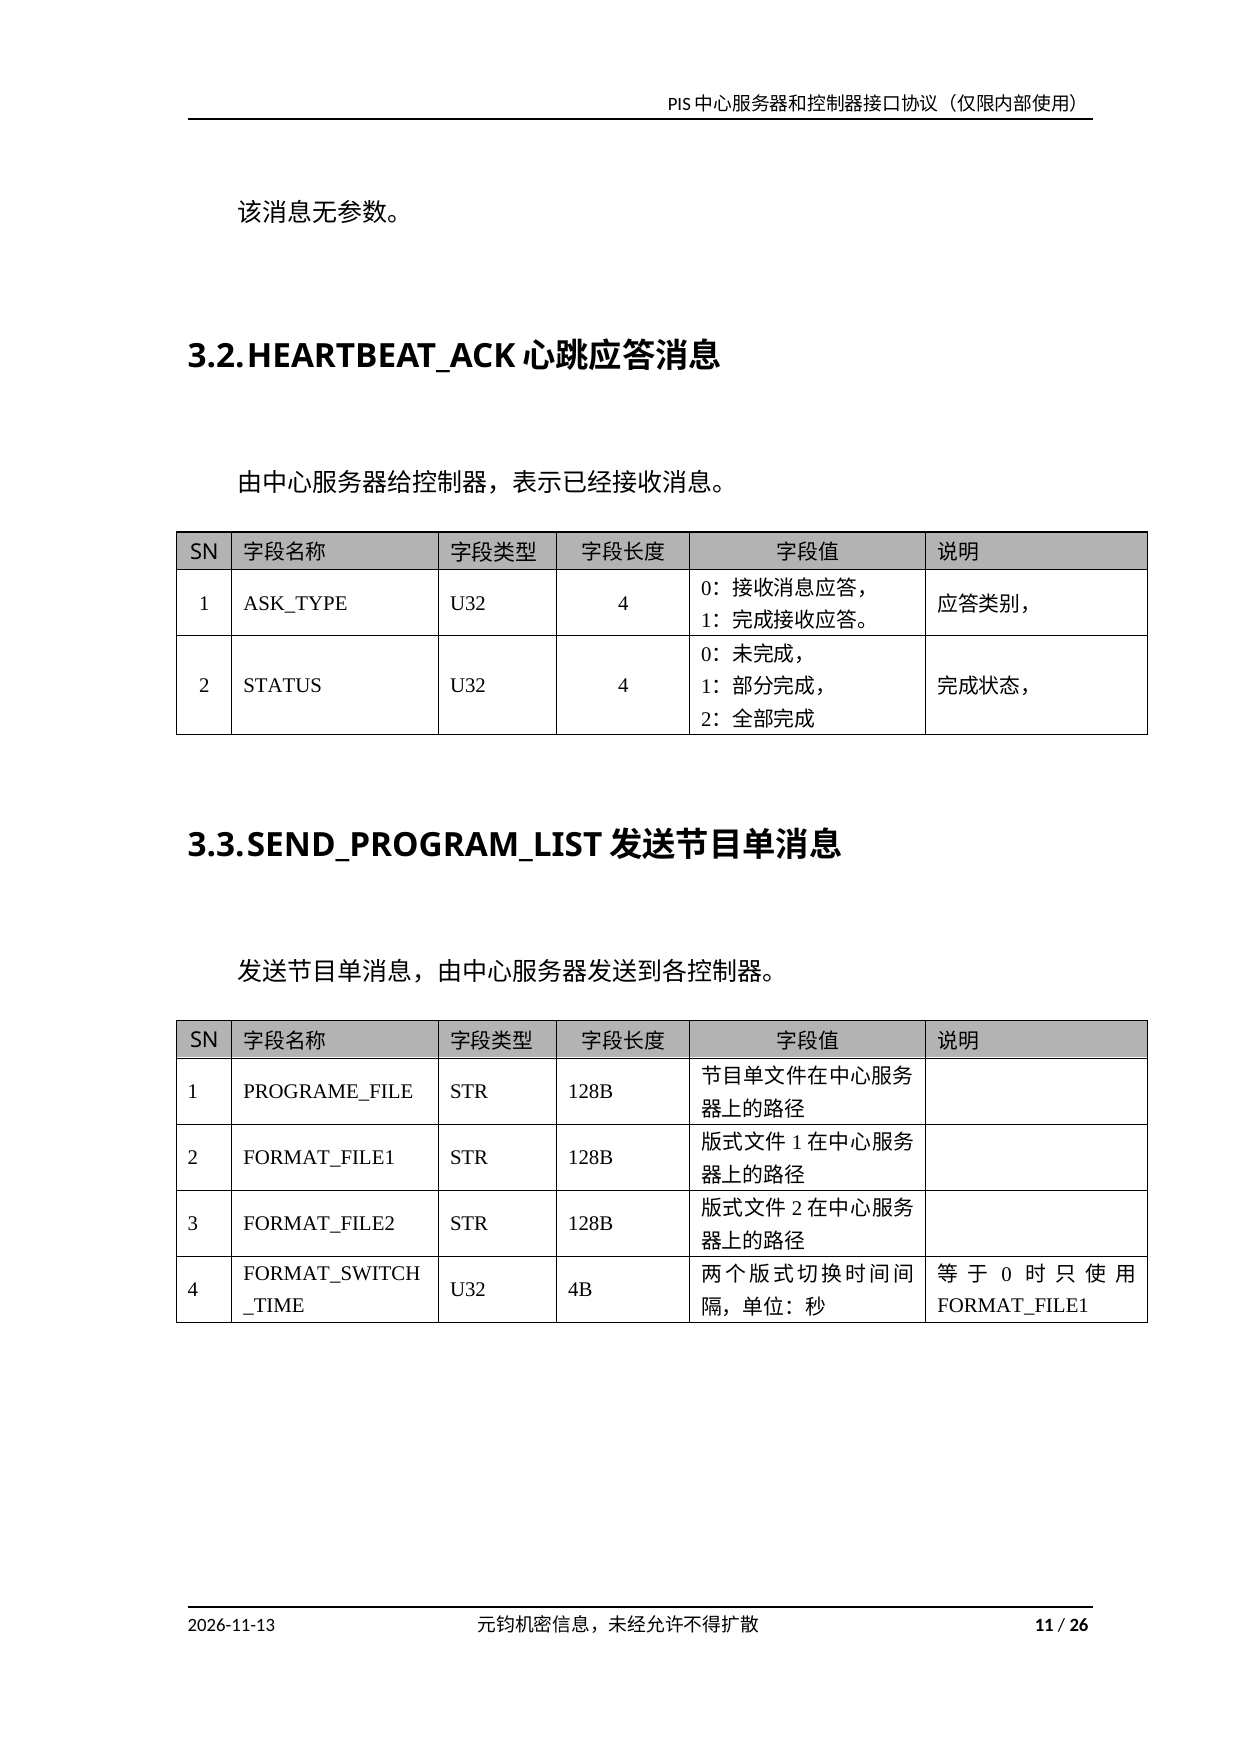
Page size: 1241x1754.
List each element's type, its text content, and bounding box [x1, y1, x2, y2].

table_cell STATUS [232, 636, 438, 733]
table_header 说明 [926, 533, 1147, 569]
table_cell U32 [439, 636, 556, 733]
table_cell FORMAT_FILE1 [232, 1125, 438, 1189]
table_header 字段长度 [557, 533, 689, 569]
table_cell 3 [177, 1191, 231, 1256]
table_cell STR [439, 1191, 556, 1256]
table_cell 0：接收消息应答， 1：完成接收应答。 [690, 570, 925, 635]
table_cell 版式文件2在中心服务器上的路径 [690, 1191, 925, 1256]
table_cell STR [439, 1059, 556, 1123]
table_cell FORMAT_FILE2 [232, 1191, 438, 1256]
table_cell 版式文件1在中心服务器上的路径 [690, 1125, 925, 1189]
table_header 字段类型 [439, 1021, 556, 1057]
text 该消息无参数。 [187, 178, 1093, 243]
table_cell 128B [557, 1191, 689, 1256]
table_cell PROGRAME_FILE [232, 1059, 438, 1123]
table_cell 完成状态， [926, 636, 1147, 733]
table_cell [926, 1125, 1147, 1189]
subtitle HEARTBEAT_ACK心跳应答消息 [187, 321, 1093, 386]
table_cell 4 [557, 636, 689, 733]
table_header 字段长度 [557, 1021, 689, 1057]
table_cell 0：未完成， 1：部分完成， 2：全部完成 [690, 636, 925, 733]
table_header 说明 [926, 1021, 1147, 1057]
table_cell ASK_TYPE [232, 570, 438, 635]
text 由中心服务器给控制器，表示已经接收消息。 [187, 448, 1093, 513]
table_cell STR [439, 1125, 556, 1189]
table_cell [926, 1059, 1147, 1123]
table_header 字段名称 [232, 533, 438, 569]
table_header 字段值 [690, 533, 925, 569]
table_cell 2 [177, 1125, 231, 1189]
table_cell 应答类别， [926, 570, 1147, 635]
text 发送节目单消息，由中心服务器发送到各控制器。 [187, 937, 1093, 1002]
table_cell FORMAT_SWITCH_TIME [232, 1257, 438, 1322]
table_cell U32 [439, 570, 556, 635]
table_header SN [177, 1021, 231, 1057]
subtitle SEND_PROGRAM_LIST发送节目单消息 [187, 809, 1093, 874]
table_cell 等于0时只使用FORMAT_FILE1 [926, 1257, 1147, 1322]
table_cell 128B [557, 1059, 689, 1123]
table_cell 节目单文件在中心服务器上的路径 [690, 1059, 925, 1123]
table_cell 1 [177, 570, 231, 635]
table_header SN [177, 533, 231, 569]
table_cell 4B [557, 1257, 689, 1322]
table_cell U32 [439, 1257, 556, 1322]
table_header 字段名称 [232, 1021, 438, 1057]
table_cell 128B [557, 1125, 689, 1189]
table_header 字段类型 [439, 533, 556, 569]
table_cell 2 [177, 636, 231, 733]
table_header 字段值 [690, 1021, 925, 1057]
table_cell 两个版式切换时间间隔，单位：秒 [690, 1257, 925, 1322]
table_cell 4 [177, 1257, 231, 1322]
table_cell 4 [557, 570, 689, 635]
table_cell [926, 1191, 1147, 1256]
table_cell 1 [177, 1059, 231, 1123]
